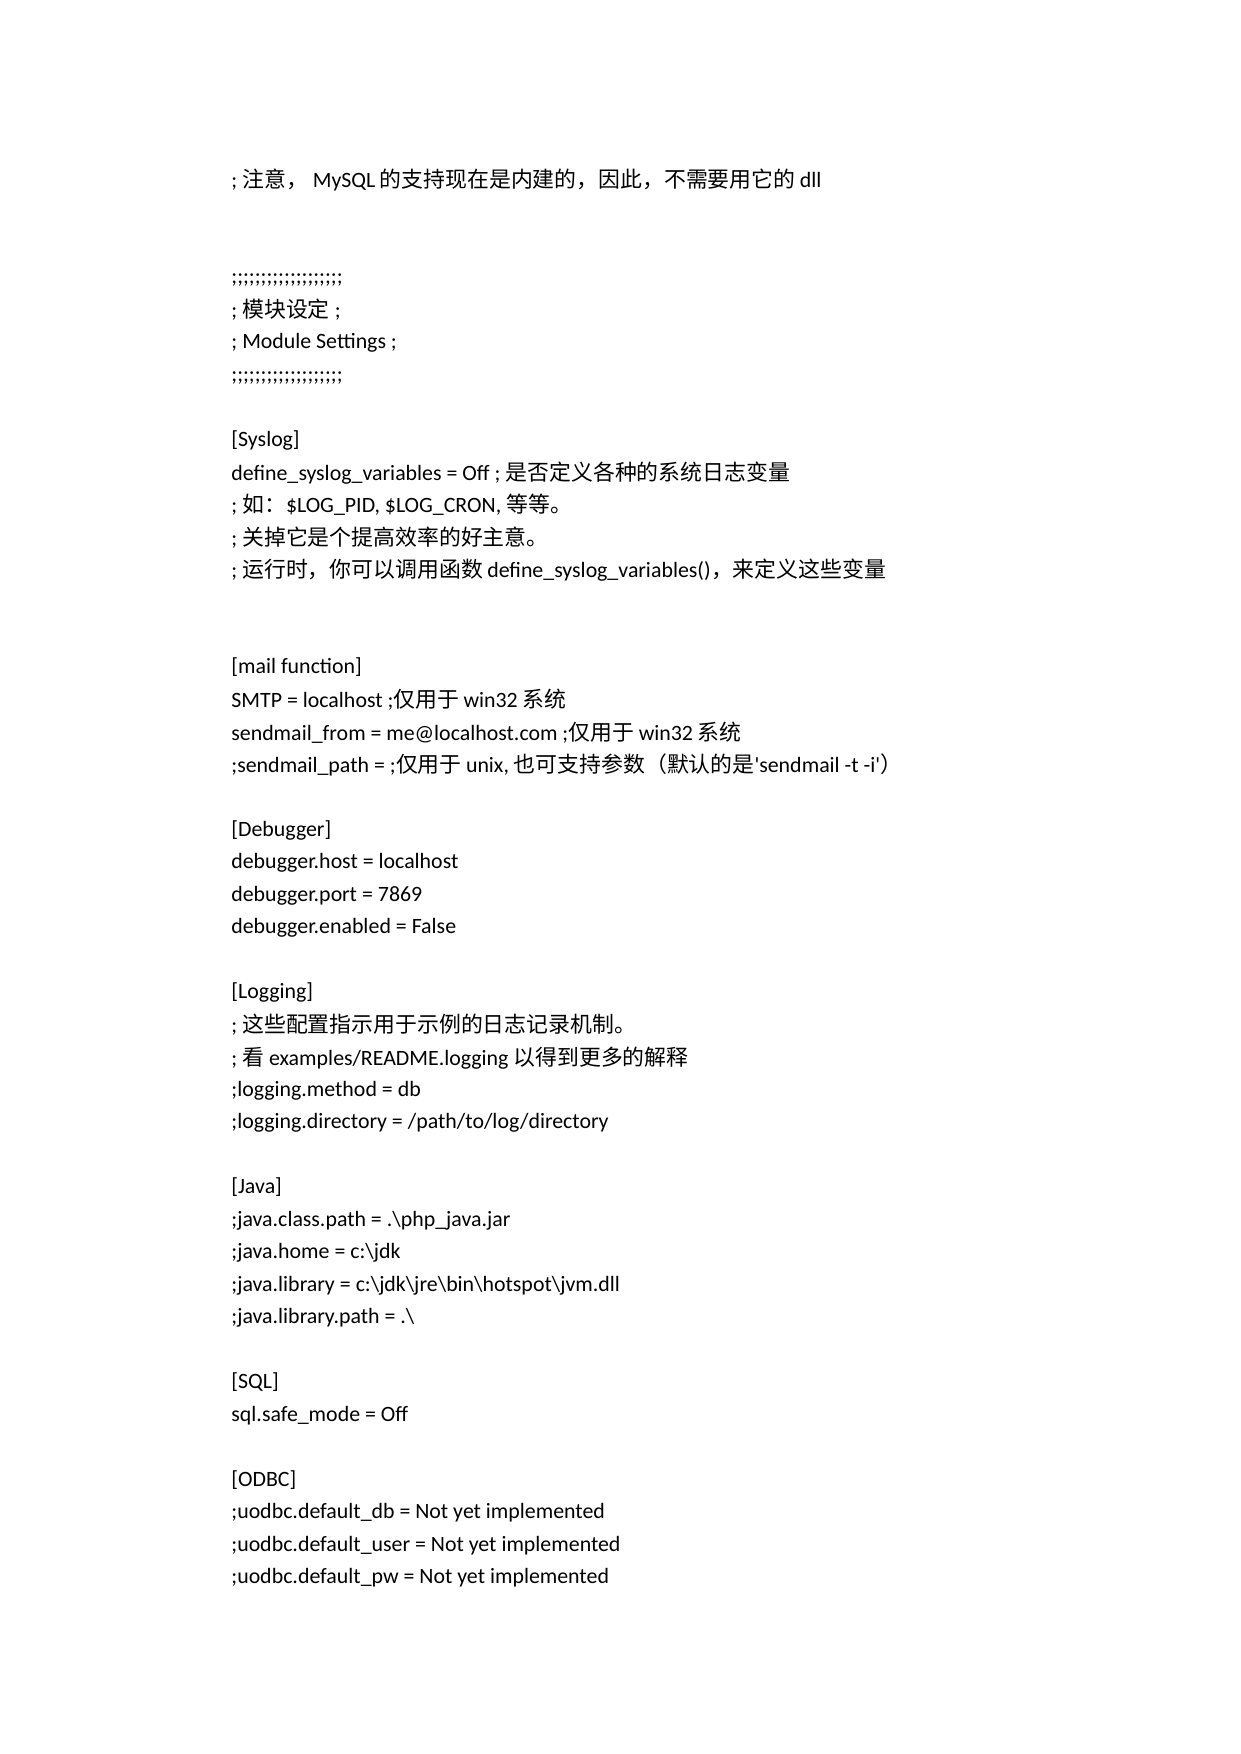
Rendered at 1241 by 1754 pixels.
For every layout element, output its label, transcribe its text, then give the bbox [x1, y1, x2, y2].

text ;;;;;;;;;;;;;;;;;;; [187, 357, 1053, 389]
text ;java.class.path = .\php_java.jar [187, 1202, 1053, 1234]
text ;java.library.path = .\ [187, 1299, 1053, 1332]
text ; 注意， MySQL的支持现在是内建的，因此，不需要用它的dll [187, 162, 1053, 194]
text SMTP = localhost ;仅用于win32系统 [187, 682, 1053, 714]
text ;logging.directory = /path/to/log/directory [187, 1104, 1053, 1137]
text [Java] [187, 1169, 1053, 1202]
text [SQL] [187, 1364, 1053, 1397]
text debugger.port = 7869 [187, 877, 1053, 909]
text ; 模块设定 ; [187, 292, 1053, 324]
text ;java.library = c:\jdk\jre\bin\hotspot\jvm.dll [187, 1267, 1053, 1299]
text [Logging] [187, 974, 1053, 1007]
text ;uodbc.default_pw = Not yet implemented [187, 1559, 1053, 1592]
text ; 关掉它是个提高效率的好主意。 [187, 519, 1053, 552]
text ;;;;;;;;;;;;;;;;;;; [187, 259, 1053, 292]
text ; Module Settings ; [187, 324, 1053, 357]
text sql.safe_mode = Off [187, 1397, 1053, 1429]
text [ODBC] [187, 1462, 1053, 1494]
text ; 这些配置指示用于示例的日志记录机制。 [187, 1007, 1053, 1039]
text ;logging.method = db [187, 1072, 1053, 1104]
text ;uodbc.default_db = Not yet implemented [187, 1494, 1053, 1527]
text ; 如：$LOG_PID, $LOG_CRON, 等等。 [187, 487, 1053, 519]
text sendmail_from = me@localhost.com ;仅用于win32系统 [187, 714, 1053, 747]
text ; 运行时，你可以调用函数define_syslog_variables()，来定义这些变量 [187, 552, 1053, 584]
text [mail function] [187, 649, 1053, 682]
text ;java.home = c:\jdk [187, 1234, 1053, 1267]
text [Syslog] [187, 422, 1053, 454]
text debugger.enabled = False [187, 909, 1053, 942]
text define_syslog_variables = Off ; 是否定义各种的系统日志变量 [187, 454, 1053, 487]
text ;sendmail_path = ;仅用于unix, 也可支持参数（默认的是'sendmail -t -i'） [187, 747, 1053, 779]
text debugger.host = localhost [187, 844, 1053, 877]
text [Debugger] [187, 812, 1053, 844]
text ;uodbc.default_user = Not yet implemented [187, 1527, 1053, 1559]
text ; 看 examples/README.logging 以得到更多的解释 [187, 1039, 1053, 1072]
